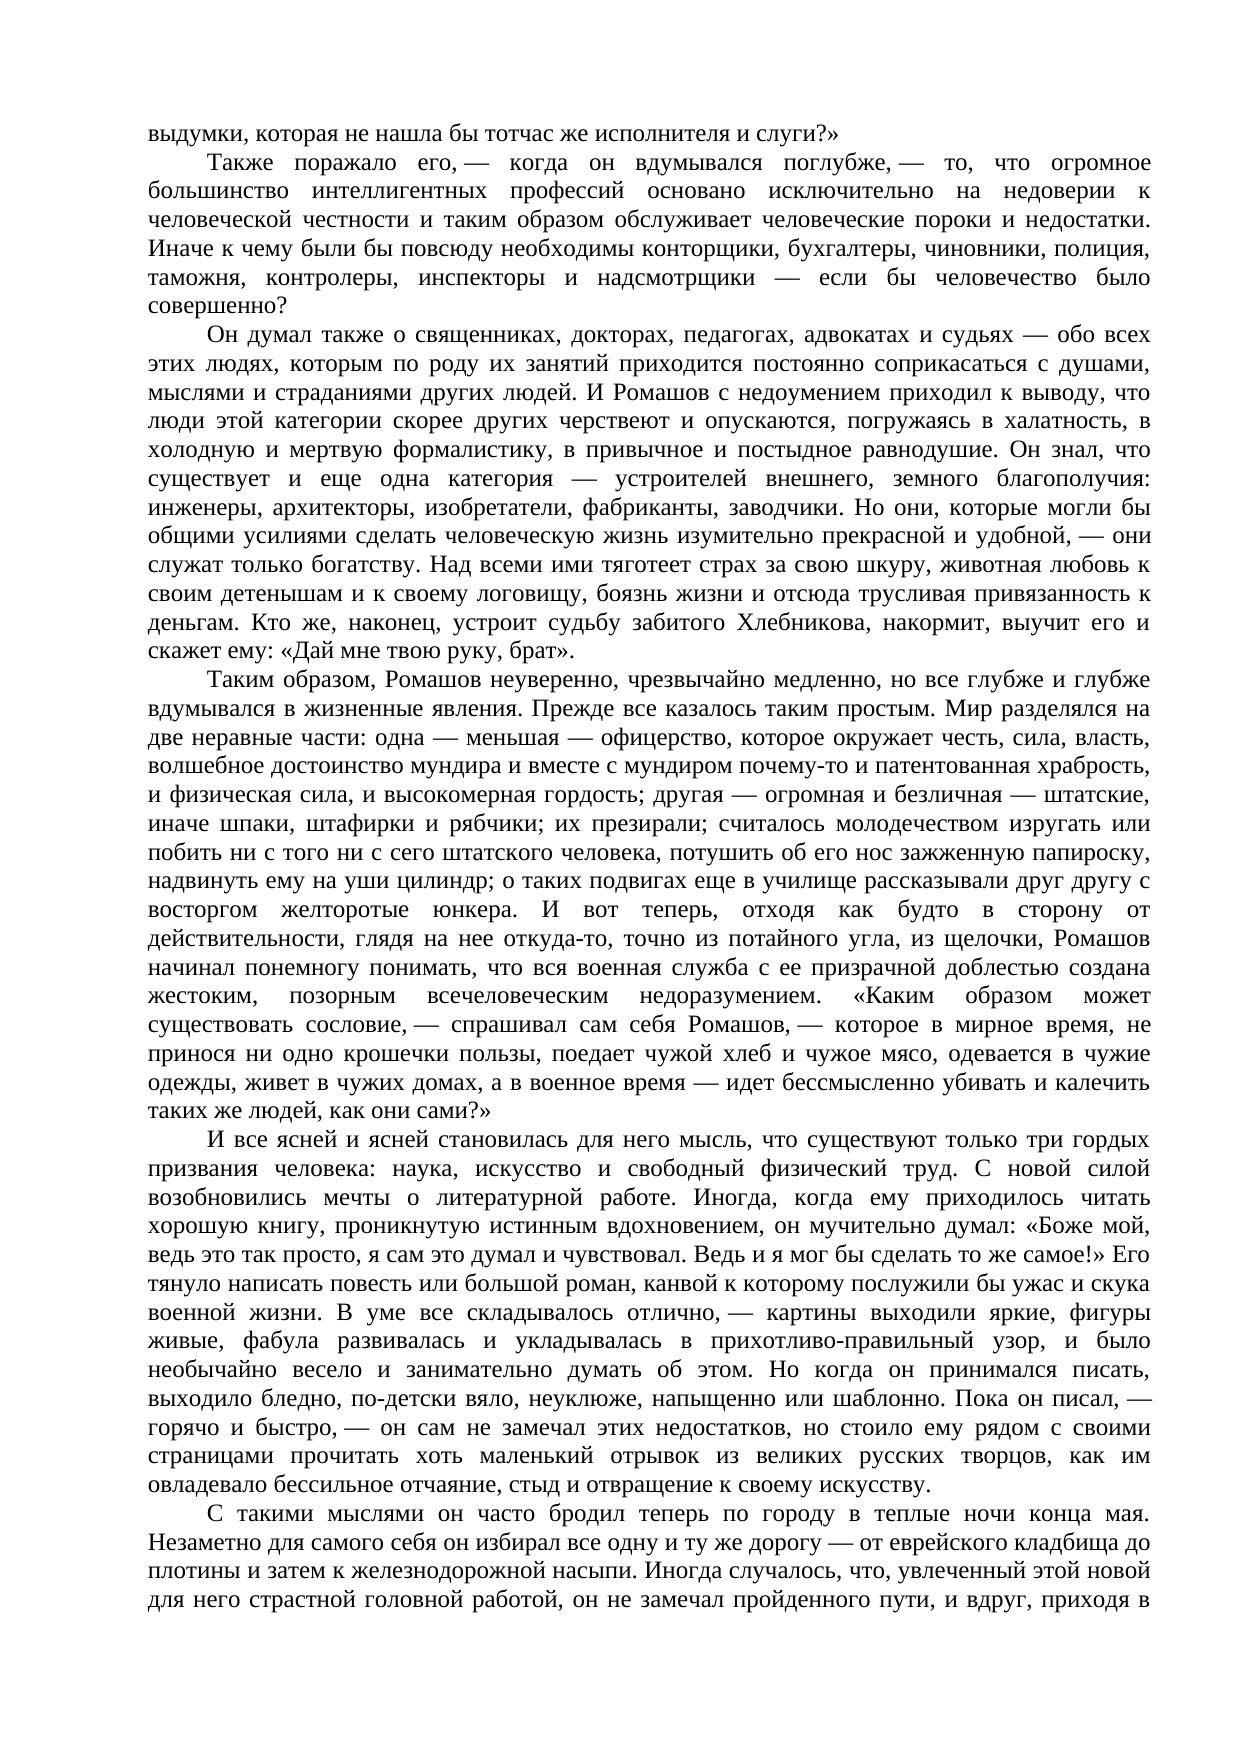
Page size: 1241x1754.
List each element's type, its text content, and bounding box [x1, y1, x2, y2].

text И все ясней и ясней становилась для него мысль, что существуют только три гордых призвания человека: наука, искусство и свободный физический труд. С новой силой возобновились мечты о литературной работе. Иногда, когда ему приходилось читать хорошую книгу, проникнутую истинным вдохновением, он мучительно думал: «Боже мой, ведь это так просто, я сам это думал и чувствовал. Ведь и я мог бы сделать то же самое!» Его тянуло написать повесть или большой роман, канвой к которому послужили бы ужас и скука военной жизни. В уме все складывалось отлично, — картины выходили яркие, фигуры живые, фабула развивалась и укладывалась в прихотливо-правильный узор, и было необычайно весело и занимательно думать об этом. Но когда он принимался писать, выходило бледно, по-детски вяло, неуклюже, напыщенно или шаблонно. Пока он писал, — горячо и быстро, — он сам не замечал этих недостатков, но стоило ему рядом с своими страницами прочитать хоть маленький отрывок из великих русских творцов, как им овладевало бессильное отчаяние, стыд и отвращение к своему искусству. [148, 1124, 1152, 1498]
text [148, 118, 1152, 147]
text Он думал также о священниках, докторах, педагогах, адвокатах и судьях — обо всех этих людях, которым по роду их занятий приходится постоянно соприкасаться с душами, мыслями и страданиями других людей. И Ромашов с недоумением приходил к выводу, что люди этой категории скорее других черствеют и опускаются, погружаясь в халатность, в холодную и мертвую формалистику, в привычное и постыдное равнодушие. Он знал, что существует и еще одна категория — устроителей внешнего, земного благополучия: инженеры, архитекторы, изобретатели, фабриканты, заводчики. Но они, которые могли бы общими усилиями сделать человеческую жизнь изумительно прекрасной и удобной, — они служат только богатству. Над всеми ими тяготеет страх за свою шкуру, животная любовь к своим детенышам и к своему логовищу, боязнь жизни и отсюда трусливая привязанность к деньгам. Кто же, наконец, устроит судьбу забитого Хлебникова, накормит, выучит его и скажет ему: «Дай мне твою руку, брат». [148, 319, 1152, 664]
text Таким образом, Ромашов неуверенно, чрезвычайно медленно, но все глубже и глубже вдумывался в жизненные явления. Прежде все казалось таким простым. Мир разделялся на две неравные части: одна — меньшая — офицерство, которое окружает честь, сила, власть, волшебное достоинство мундира и вместе с мундиром почему-то и патентованная храбрость, и физическая сила, и высокомерная гордость; другая — огромная и безличная — штатские, иначе шпаки, штафирки и рябчики; их презирали; считалось молодечеством изругать или побить ни с того ни с сего штатского человека, потушить об его нос зажженную папироску, надвинуть ему на уши цилиндр; о таких подвигах еще в училище рассказывали друг другу с восторгом желторотые юнкера. И вот теперь, отходя как будто в сторону от действительности, глядя на нее откуда-то, точно из потайного угла, из щелочки, Ромашов начинал понемногу понимать, что вся военная служба с ее призрачной доблестью создана жестоким, позорным всечеловеческим недоразумением. «Каким образом может существовать сословие, — спрашивал сам себя Ромашов, — которое в мирное время, не принося ни одно крошечки пользы, поедает чужой хлеб и чужое мясо, одевается в чужие одежды, живет в чужих домах, а в военное время — идет бессмысленно убивать и калечить таких же людей, как они сами?» [148, 664, 1152, 1124]
text Также поражало его, — когда он вдумывался поглубже, — то, что огромное большинство интеллигентных профессий основано исключительно на недоверии к человеческой честности и таким образом обслуживает человеческие пороки и недостатки. Иначе к чему были бы повсюду необходимы конторщики, бухгалтеры, чиновники, полиция, таможня, контролеры, инспекторы и надсмотрщики — если бы человечество было совершенно? [148, 147, 1152, 319]
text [148, 1498, 1152, 1613]
